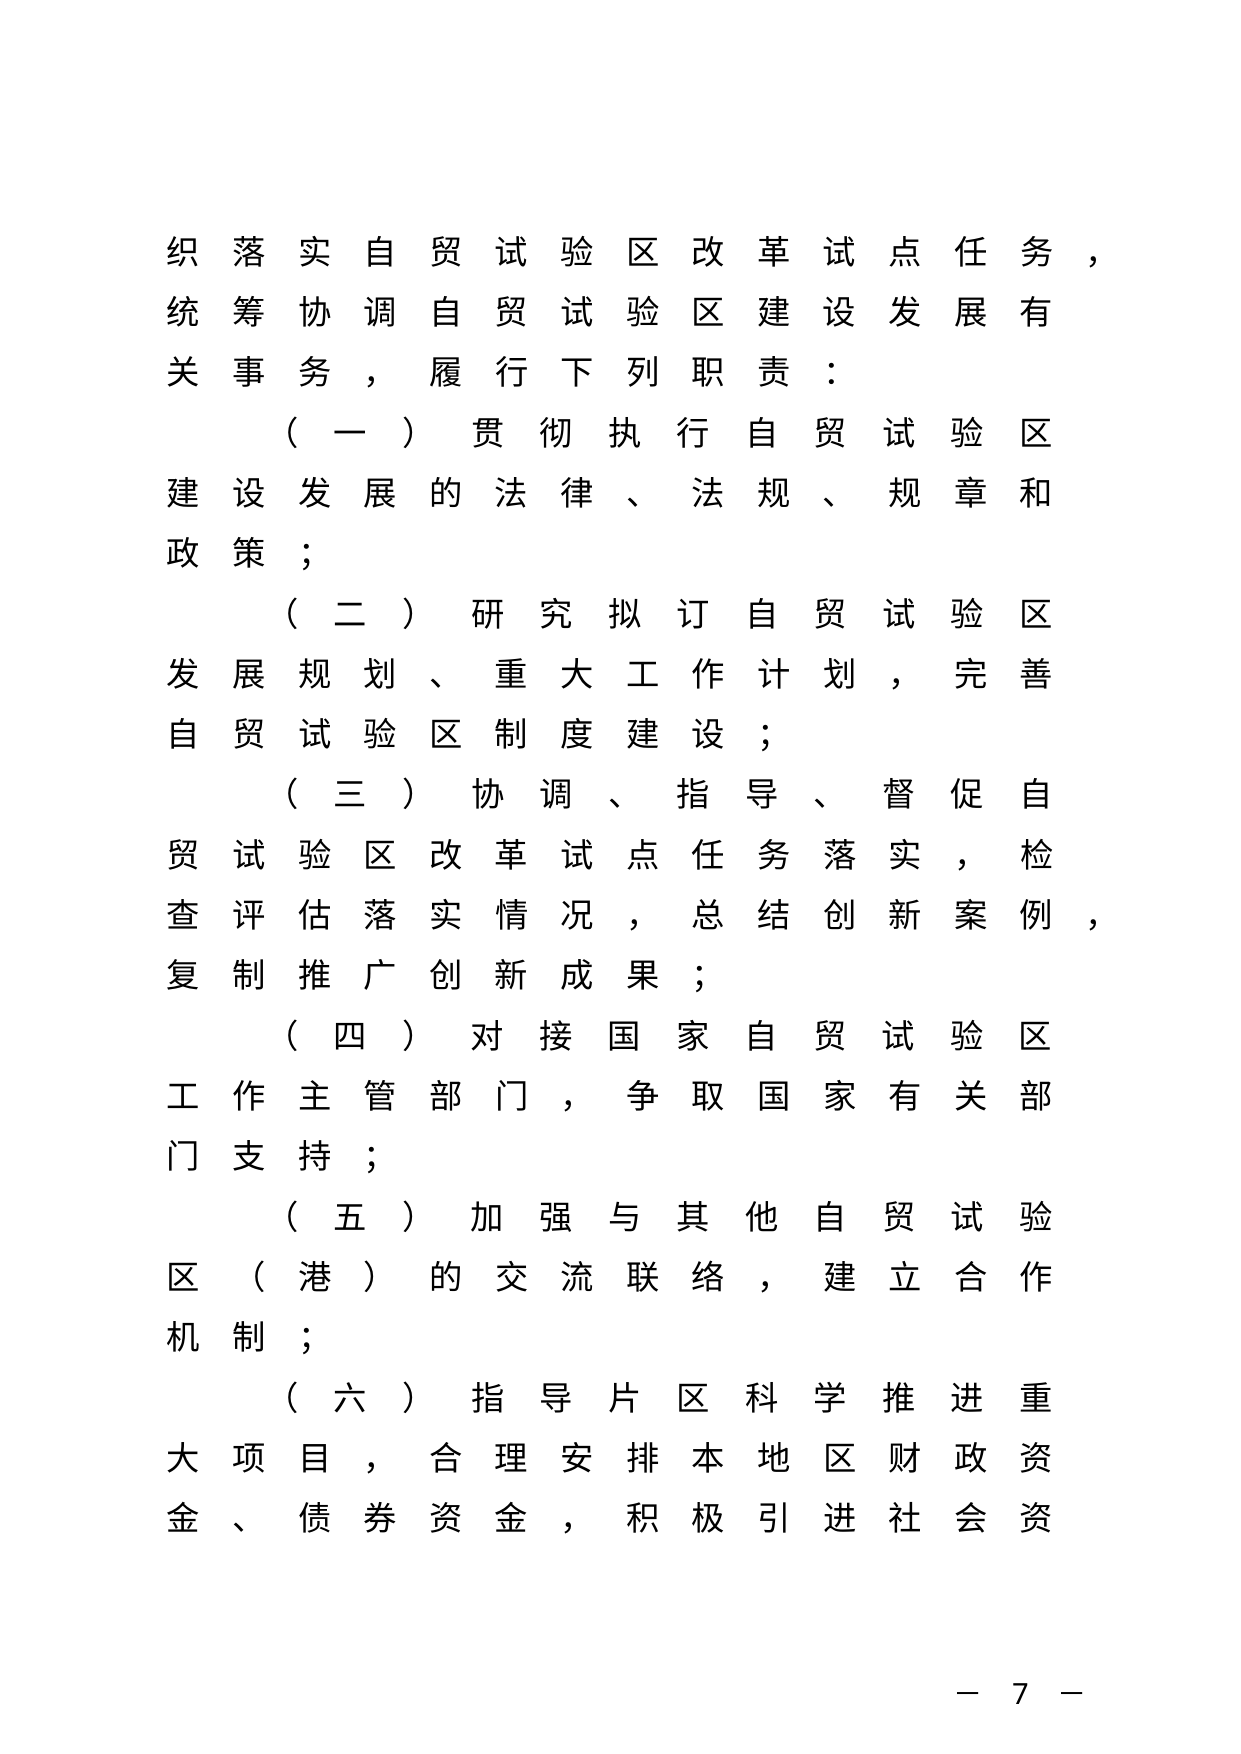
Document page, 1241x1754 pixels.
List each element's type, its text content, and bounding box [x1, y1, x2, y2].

text （三）协调、指导、督促自贸试验区改革试点任务落实，检查评估落实情况，总结创新案例，复制推广创新成果； [167, 762, 1085, 1003]
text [167, 1365, 1085, 1546]
text （二）研究拟订自贸试验区发展规划、重大工作计划，完善自贸试验区制度建设； [167, 581, 1085, 762]
text （五）加强与其他自贸试验区（港）的交流联络，建立合作机制； [167, 1184, 1085, 1365]
text （四）对接国家自贸试验区工作主管部门，争取国家有关部门支持； [167, 1003, 1085, 1184]
text （一）贯彻执行自贸试验区建设发展的法律、法规、规章和政策； [167, 400, 1085, 581]
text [167, 219, 1085, 400]
